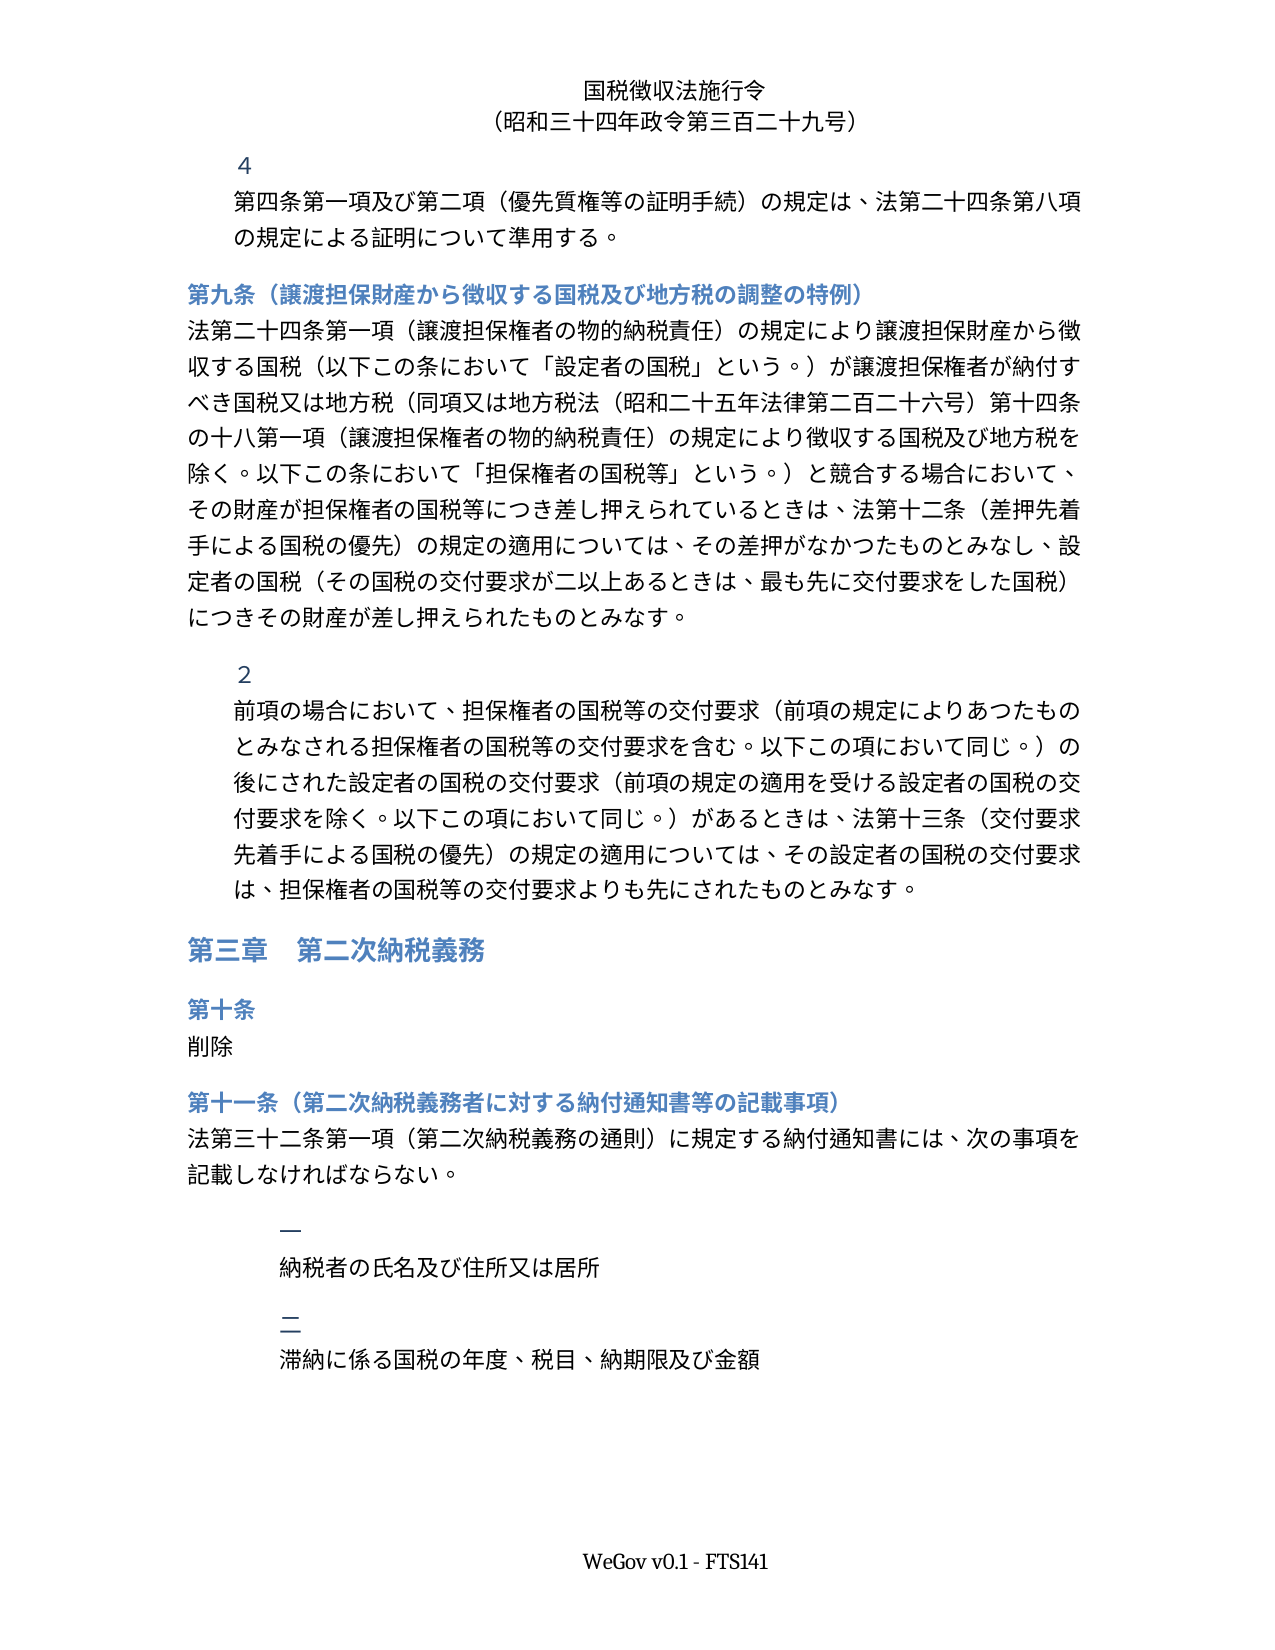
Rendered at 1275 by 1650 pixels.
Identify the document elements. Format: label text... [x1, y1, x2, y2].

subtitle ２ [233, 659, 1087, 690]
text 法第三十二条第一項（第二次納税義務の通則）に規定する納付通知書には、次の事項を記載しなければならない。 [187, 1123, 1087, 1190]
subtitle 二 [279, 1308, 1087, 1340]
subtitle 第九条（譲渡担保財産から徴収する国税及び地方税の調整の特例） [187, 279, 1087, 310]
subtitle 第十一条（第二次納税義務者に対する納付通知書等の記載事項） [187, 1087, 1087, 1118]
subtitle 一 [279, 1216, 1087, 1247]
text 第四条第一項及び第二項（優先質権等の証明手続）の規定は、法第二十四条第八項の規定による証明について準用する。 [233, 186, 1087, 253]
subtitle ４ [233, 150, 1087, 181]
text 納税者の氏名及び住所又は居所 [279, 1252, 1087, 1283]
text 前項の場合において、担保権者の国税等の交付要求（前項の規定によりあつたものとみなされる担保権者の国税等の交付要求を含む。以下この項において同じ。）の後にされた設定者の国税の交付要求（前項の規定の適用を受ける設定者の国税の交付要求を除く。以下この項において同じ。）があるときは、法第十三条（交付要求先着手による国税の優先）の規定の適用については、その設定者の国税の交付要求は、担保権者の国税等の交付要求よりも先にされたものとみなす。 [233, 695, 1087, 906]
subtitle 第三章 第二次納税義務 [187, 931, 1087, 968]
text 法第二十四条第一項（譲渡担保権者の物的納税責任）の規定により譲渡担保財産から徴収する国税（以下この条において「設定者の国税」という。）が譲渡担保権者が納付すべき国税又は地方税（同項又は地方税法（昭和二十五年法律第二百二十六号）第十四条の十八第一項（譲渡担保権者の物的納税責任）の規定により徴収する国税及び地方税を除く。以下この条において「担保権者の国税等」という。）と競合する場合において、その財産が担保権者の国税等につき差し押えられているときは、法第十二条（差押先着手による国税の優先）の規定の適用については、その差押がなかつたものとみなし、設定者の国税（その国税の交付要求が二以上あるときは、最も先に交付要求をした国税）につきその財産が差し押えられたものとみなす。 [187, 314, 1087, 633]
text 滞納に係る国税の年度、税目、納期限及び金額 [279, 1344, 1087, 1376]
subtitle 第十条 [187, 994, 1087, 1026]
text 削除 [187, 1030, 1087, 1062]
